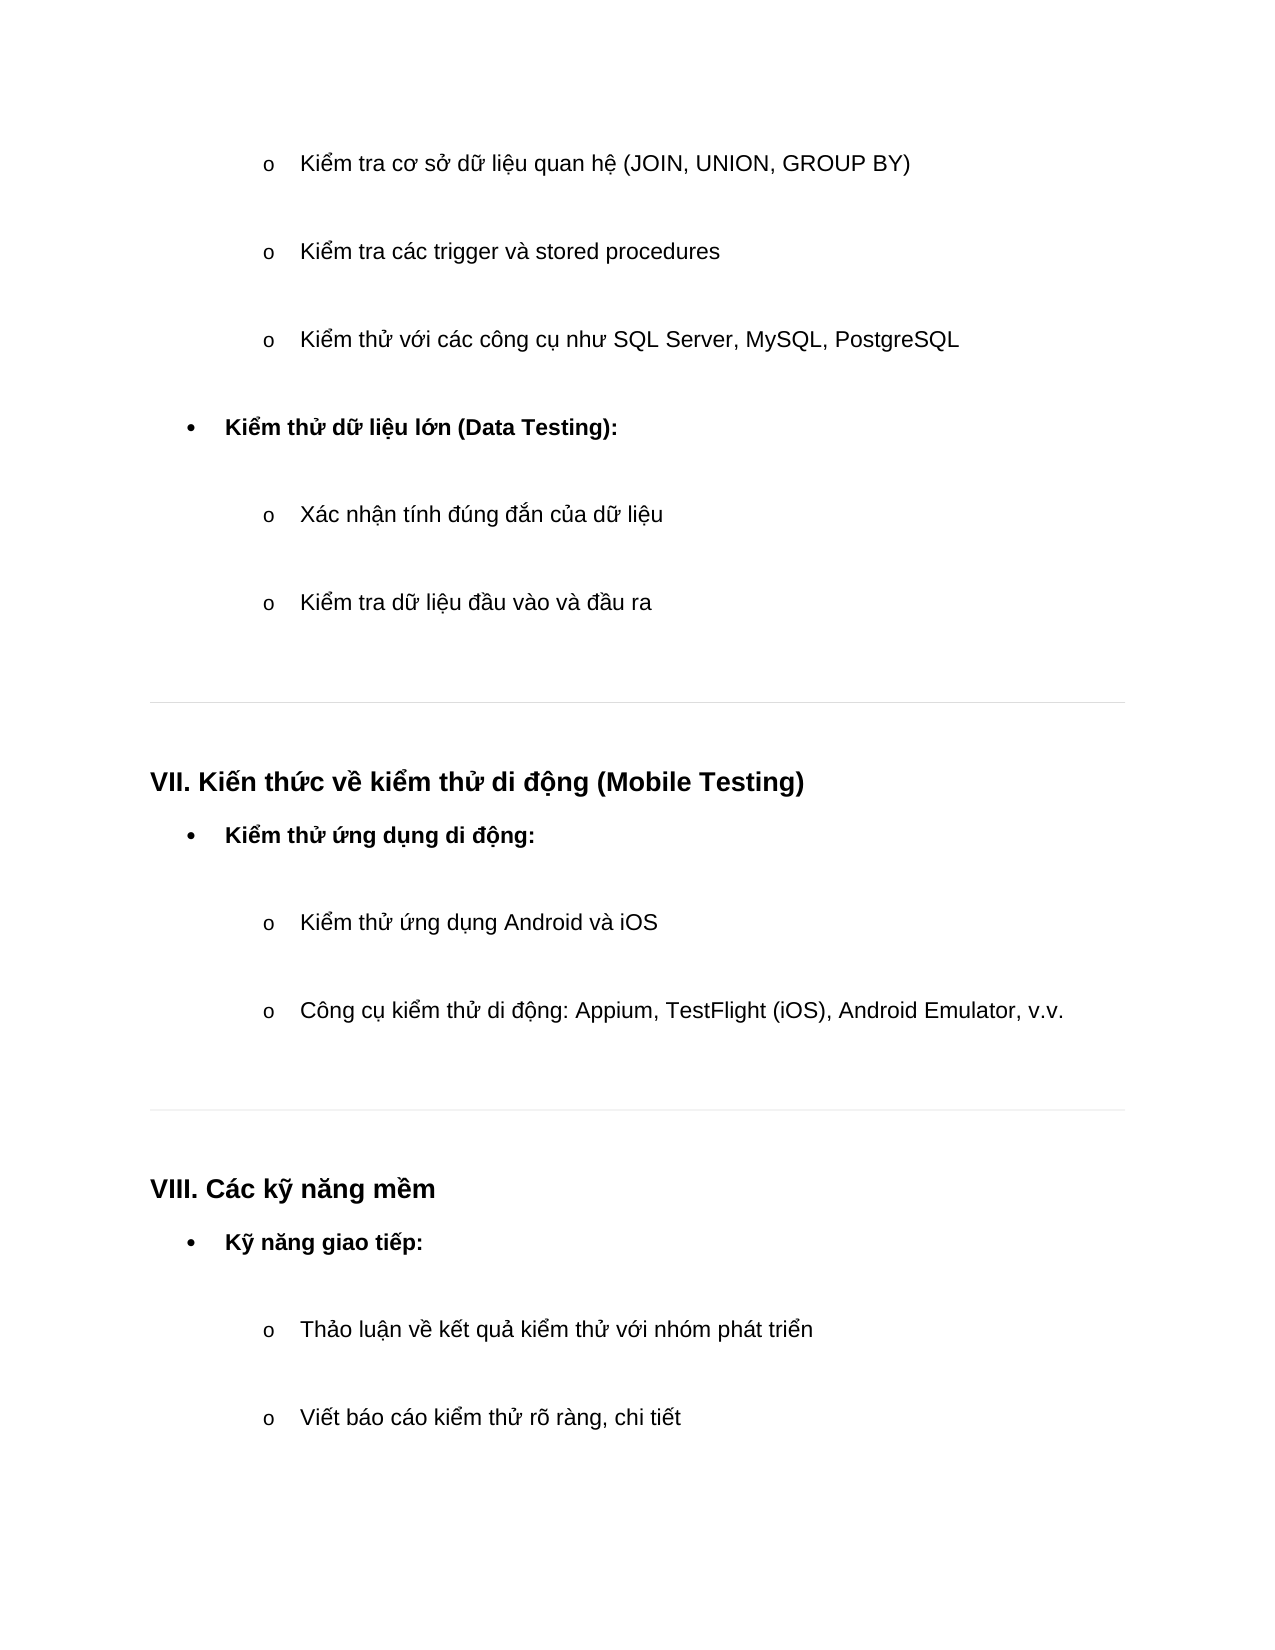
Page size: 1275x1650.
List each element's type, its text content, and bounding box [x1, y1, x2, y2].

list Kiểm thử với các công cụ như SQL Server, MySQL, PostgreSQL [262, 326, 1125, 414]
text VIII. Các kỹ năng mềm [150, 1173, 1125, 1204]
list Kiểm tra cơ sở dữ liệu quan hệ (JOIN, UNION, GROUP BY) [262, 150, 1125, 238]
list Kiểm tra dữ liệu đầu vào và đầu ra [262, 589, 1125, 677]
list Viết báo cáo kiểm thử rõ ràng, chi tiết [262, 1404, 1125, 1492]
list Công cụ kiểm thử di động: Appium, TestFlight (iOS), Android Emulator, v.v. [262, 997, 1125, 1085]
list Kiểm tra các trigger và stored procedures [262, 238, 1125, 326]
list Kiểm thử ứng dụng Android và iOS [262, 909, 1125, 997]
list Kiểm thử dữ liệu lớn (Data Testing): [187, 414, 1125, 501]
text VII. Kiến thức về kiểm thử di động (Mobile Testing) [150, 766, 1125, 797]
list Thảo luận về kết quả kiểm thử với nhóm phát triển [262, 1316, 1125, 1404]
list Kỹ năng giao tiếp: [187, 1229, 1125, 1316]
list Xác nhận tính đúng đắn của dữ liệu [262, 501, 1125, 589]
list Kiểm thử ứng dụng di động: [187, 822, 1125, 909]
